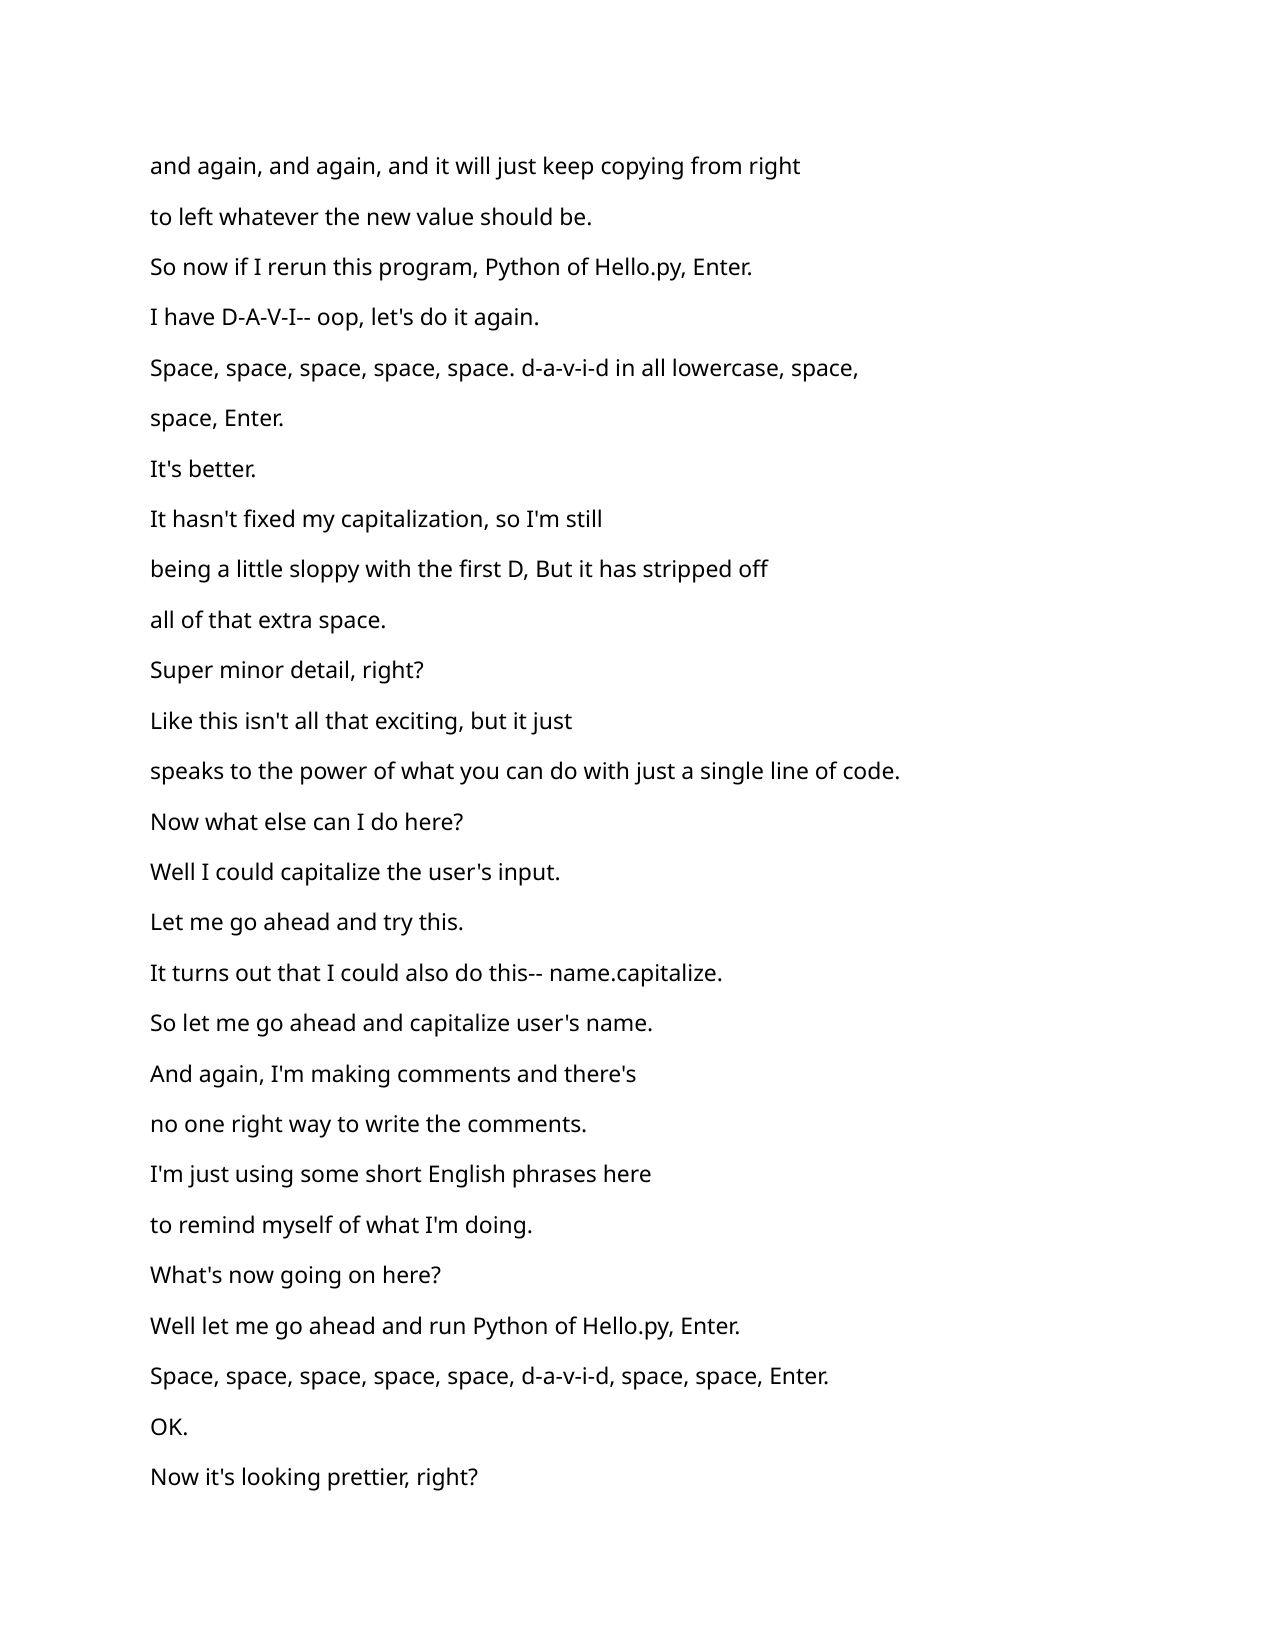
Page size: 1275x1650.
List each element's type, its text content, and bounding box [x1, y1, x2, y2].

text to remind myself of what I'm doing. [150, 1209, 1125, 1240]
text all of that extra space. [150, 604, 1125, 635]
text I'm just using some short English phrases here [150, 1158, 1125, 1189]
text Let me go ahead and try this. [150, 906, 1125, 937]
text And again, I'm making comments and there's [150, 1057, 1125, 1089]
text Super minor detail, right? [150, 654, 1125, 685]
text It hasn't fixed my capitalization, so I'm still [150, 503, 1125, 534]
text So let me go ahead and capitalize user's name. [150, 1007, 1125, 1038]
text I have D-A-V-I-- oop, let's do it again. [150, 301, 1125, 332]
text It's better. [150, 452, 1125, 484]
text Well let me go ahead and run Python of Hello.py, Enter. [150, 1309, 1125, 1341]
text It turns out that I could also do this-- name.capitalize. [150, 957, 1125, 988]
text being a little sloppy with the first D, But it has stripped off [150, 553, 1125, 584]
text Now it's looking prettier, right? [150, 1461, 1125, 1492]
text What's now going on here? [150, 1259, 1125, 1290]
text Well I could capitalize the user's input. [150, 856, 1125, 887]
text to left whatever the new value should be. [150, 200, 1125, 232]
text speaks to the power of what you can do with just a single line of code. [150, 755, 1125, 786]
text space, Enter. [150, 402, 1125, 433]
text Space, space, space, space, space. d-a-v-i-d in all lowercase, space, [150, 352, 1125, 383]
text and again, and again, and it will just keep copying from right [150, 150, 1125, 181]
text Like this isn't all that exciting, but it just [150, 704, 1125, 736]
text So now if I rerun this program, Python of Hello.py, Enter. [150, 251, 1125, 282]
text OK. [150, 1410, 1125, 1442]
text Now what else can I do here? [150, 805, 1125, 837]
text no one right way to write the comments. [150, 1108, 1125, 1139]
text Space, space, space, space, space, d-a-v-i-d, space, space, Enter. [150, 1360, 1125, 1391]
